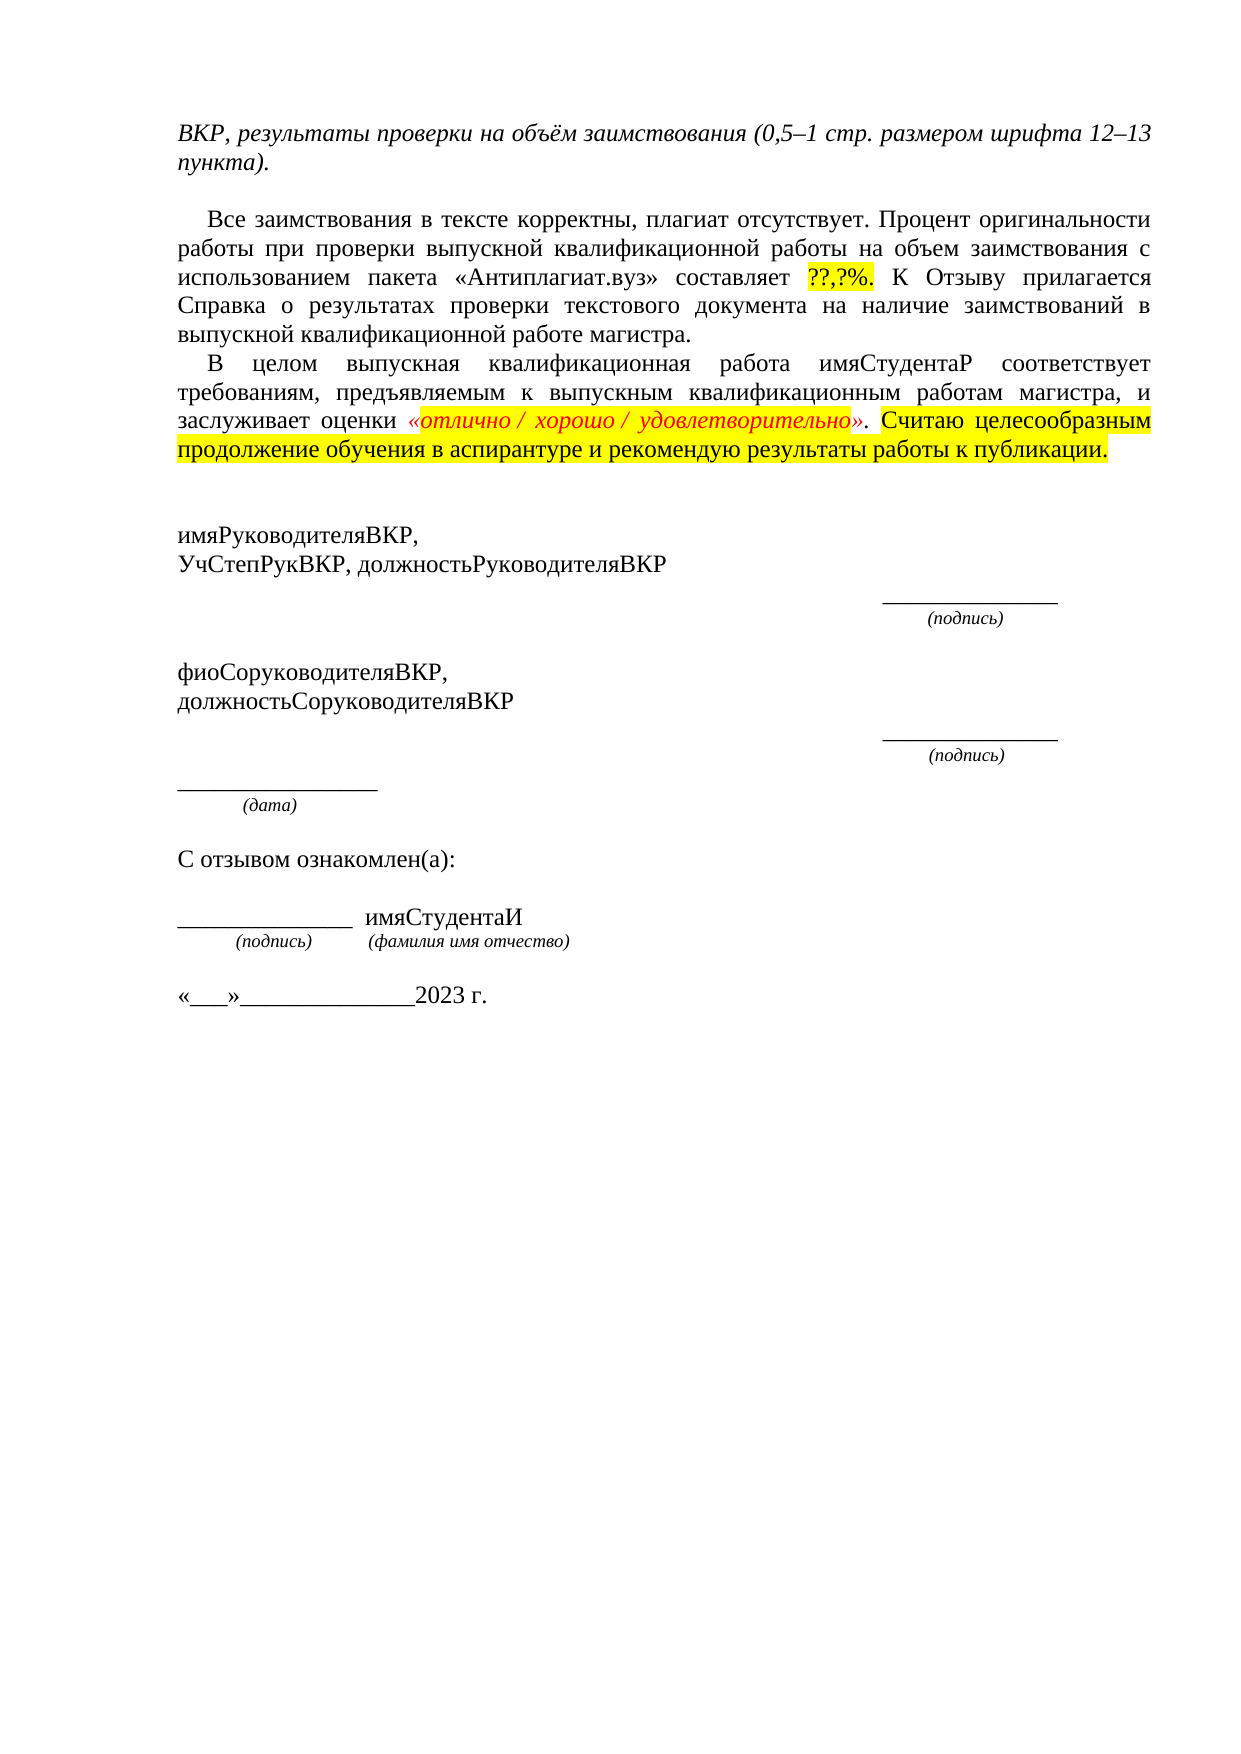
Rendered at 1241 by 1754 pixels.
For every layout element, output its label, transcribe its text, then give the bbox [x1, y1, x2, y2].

text «___»______________2023 г. [177, 981, 1152, 1009]
text должностьСоруководителяВКР [177, 686, 1152, 715]
text фиоСоруководителяВКР, [177, 657, 1152, 686]
text УчСтепРукВКР, должностьРуководителяВКР [177, 549, 1152, 578]
text (подпись) (фамилия имя отчество) [177, 930, 1152, 952]
text (подпись) [702, 743, 1152, 765]
text (подпись) [177, 607, 1152, 628]
text ______________ [177, 578, 1152, 607]
text имяРуководителяВКР, [177, 521, 1152, 549]
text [177, 118, 1152, 176]
text (дата) [177, 794, 1152, 815]
text Все заимствования в тексте корректны, плагиат отсутствует. Процент оригинальности работы при проверки выпускной квалификационной работы на объем заимствования с использованием пакета «Антиплагиат.вуз» составляет ??,?%. К Отзыву прилагается Справка о результатах проверки текстового документа на наличие заимствований в выпускной квалификационной работе магистра. [177, 204, 1152, 348]
text ______________ [177, 715, 1152, 743]
text С отзывом ознакомлен(а): [177, 844, 1152, 873]
text В целом выпускная квалификационная работа имяСтудентаР соответствует требованиям, предъявляемым к выпускным квалификационным работам магистра, и заслуживает оценки «отлично / хорошо / удовлетворительно». Считаю целесообразным продолжение обучения в аспирантуре и рекомендую результаты работы к публикации. [177, 348, 1152, 463]
text ________________ [177, 765, 1152, 794]
text ______________ имяСтудентаИ [177, 902, 1152, 930]
